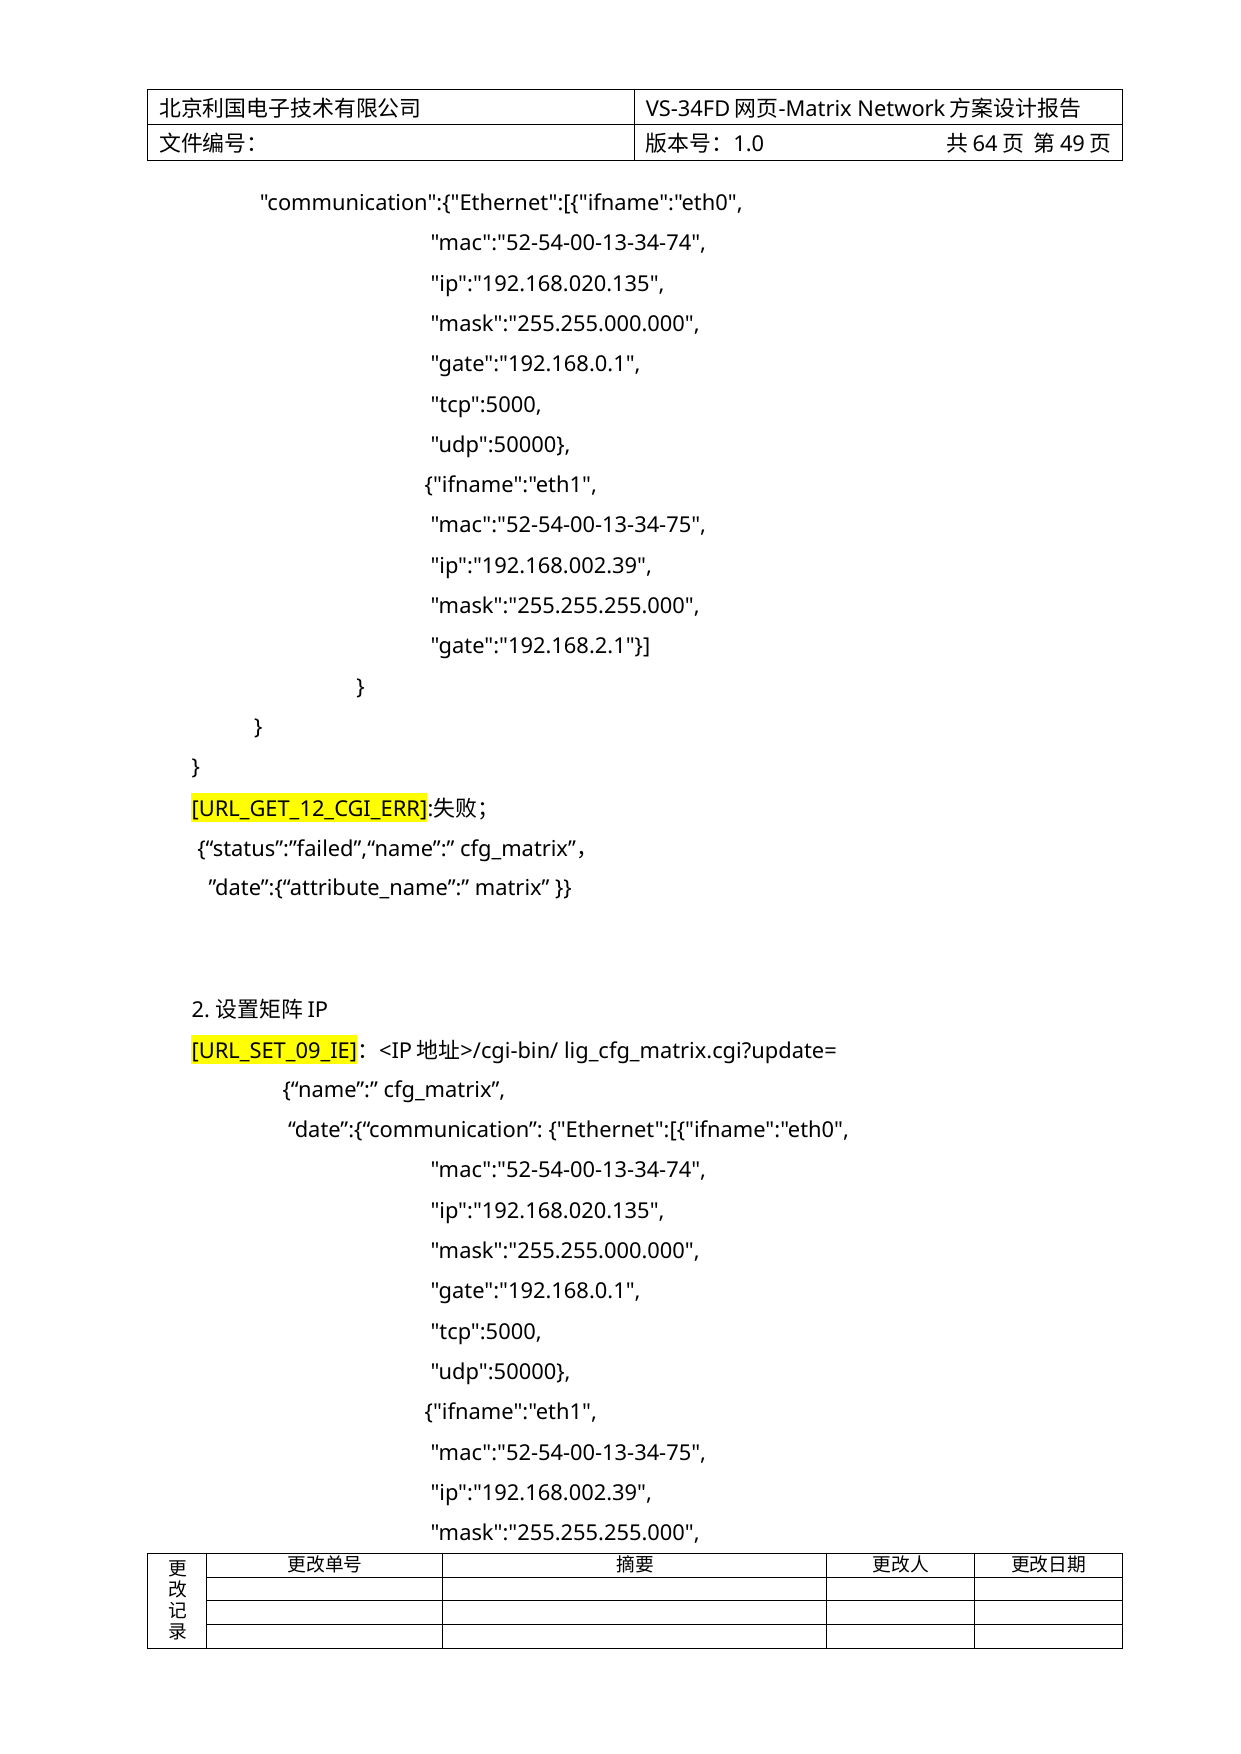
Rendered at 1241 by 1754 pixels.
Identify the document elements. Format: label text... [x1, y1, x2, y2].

text {"ifname":"eth1", [148, 464, 1122, 504]
text "ip":"192.168.020.135", [148, 1189, 1122, 1230]
text "ip":"192.168.020.135", [148, 262, 1122, 303]
text “date”:{“communication”: {"Ethernet":[{"ifname":"eth0", [148, 1109, 1122, 1149]
text {“status”:”failed”,“name”:” cfg_matrix”， [148, 827, 1122, 867]
text "mask":"255.255.255.000", [148, 1512, 1122, 1552]
text "mac":"52-54-00-13-34-75", [148, 1431, 1122, 1472]
text [URL_GET_12_CGI_ERR]:失败； [148, 786, 1122, 827]
text "mask":"255.255.255.000", [148, 585, 1122, 625]
text "mac":"52-54-00-13-34-75", [148, 504, 1122, 544]
text "tcp":5000, [148, 1311, 1122, 1351]
text "mac":"52-54-00-13-34-74", [148, 1149, 1122, 1189]
text "gate":"192.168.0.1", [148, 1270, 1122, 1311]
text } [148, 706, 1122, 746]
text [URL_SET_09_IE]：<IP地址>/cgi-bin/ lig_cfg_matrix.cgi?update= [148, 1028, 1122, 1069]
text "ip":"192.168.002.39", [148, 544, 1122, 585]
text "udp":50000}, [148, 1351, 1122, 1391]
text "communication":{"Ethernet":[{"ifname":"eth0", [148, 182, 1122, 222]
text "mask":"255.255.000.000", [148, 303, 1122, 343]
text 2. 设置矩阵IP [148, 988, 1122, 1028]
text "gate":"192.168.0.1", [148, 343, 1122, 383]
text "udp":50000}, [148, 424, 1122, 464]
text ”date”:{“attribute_name”:” matrix” }} [148, 867, 1122, 907]
text {"ifname":"eth1", [148, 1391, 1122, 1431]
text } [148, 666, 1122, 706]
text "tcp":5000, [148, 383, 1122, 424]
text "mac":"52-54-00-13-34-74", [148, 222, 1122, 262]
text } [148, 746, 1122, 786]
text {“name”:” cfg_matrix”, [148, 1069, 1122, 1109]
text "ip":"192.168.002.39", [148, 1472, 1122, 1512]
text "gate":"192.168.2.1"}] [148, 625, 1122, 666]
text "mask":"255.255.000.000", [148, 1230, 1122, 1270]
